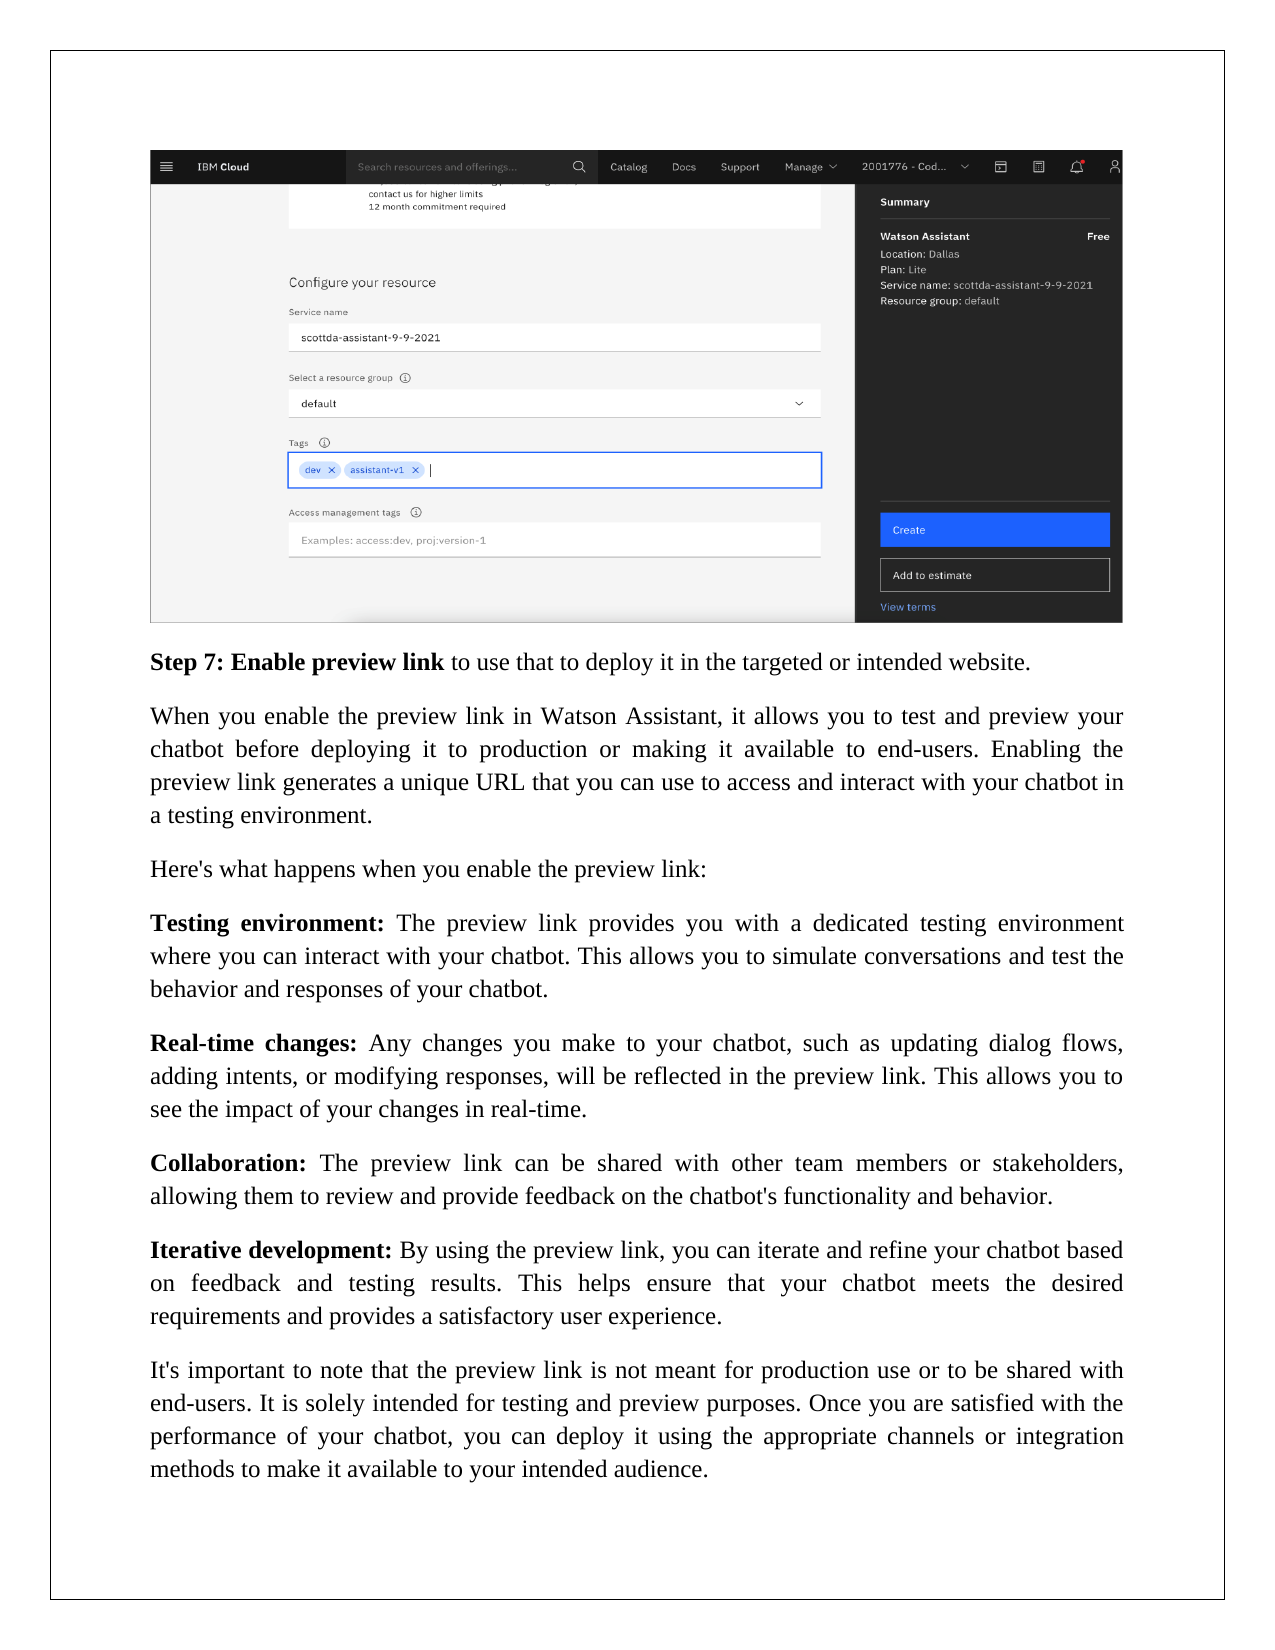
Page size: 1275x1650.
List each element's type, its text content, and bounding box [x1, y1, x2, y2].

text Real-time changes: Any changes you make to your chatbot, such as updating dialog flows, adding intents, or modifying responses, will be reflected in the preview link. This allows you to see the impact of your changes in real-time. [150, 1028, 1125, 1123]
text Step 7: Enable preview link to use that to deploy it in the targeted or intended website. [150, 647, 1125, 676]
text Here's what happens when you enable the preview link: [150, 854, 1125, 883]
text Collaboration: The preview link can be shared with other team members or stakeholders, allowing them to review and provide feedback on the chatbot's functionality and behavior. [150, 1148, 1125, 1210]
text It's important to note that the preview link is not meant for production use or to be shared with end-users. It is solely intended for testing and preview purposes. Once you are satisfied with the performance of your chatbot, you can deploy it using the appropriate channels or integration methods to make it available to your intended audience. [150, 1355, 1125, 1482]
text When you enable the preview link in Watson Assistant, it allows you to test and preview your chatbot before deploying it to production or making it available to end-users. Enabling the preview link generates a unique URL that you can use to access and interact with your chatbot in a testing environment. [150, 701, 1125, 829]
text Iterative development: By using the preview link, you can iterate and refine your chatbot based on feedback and testing results. This helps ensure that your chatbot meets the desired requirements and provides a satisfactory user experience. [150, 1235, 1125, 1329]
text Testing environment: The preview link provides you with a dedicated testing environment where you can interact with your chatbot. This allows you to simulate conversations and test the behavior and responses of your chatbot. [150, 908, 1125, 1003]
picture [150, 150, 1123, 623]
